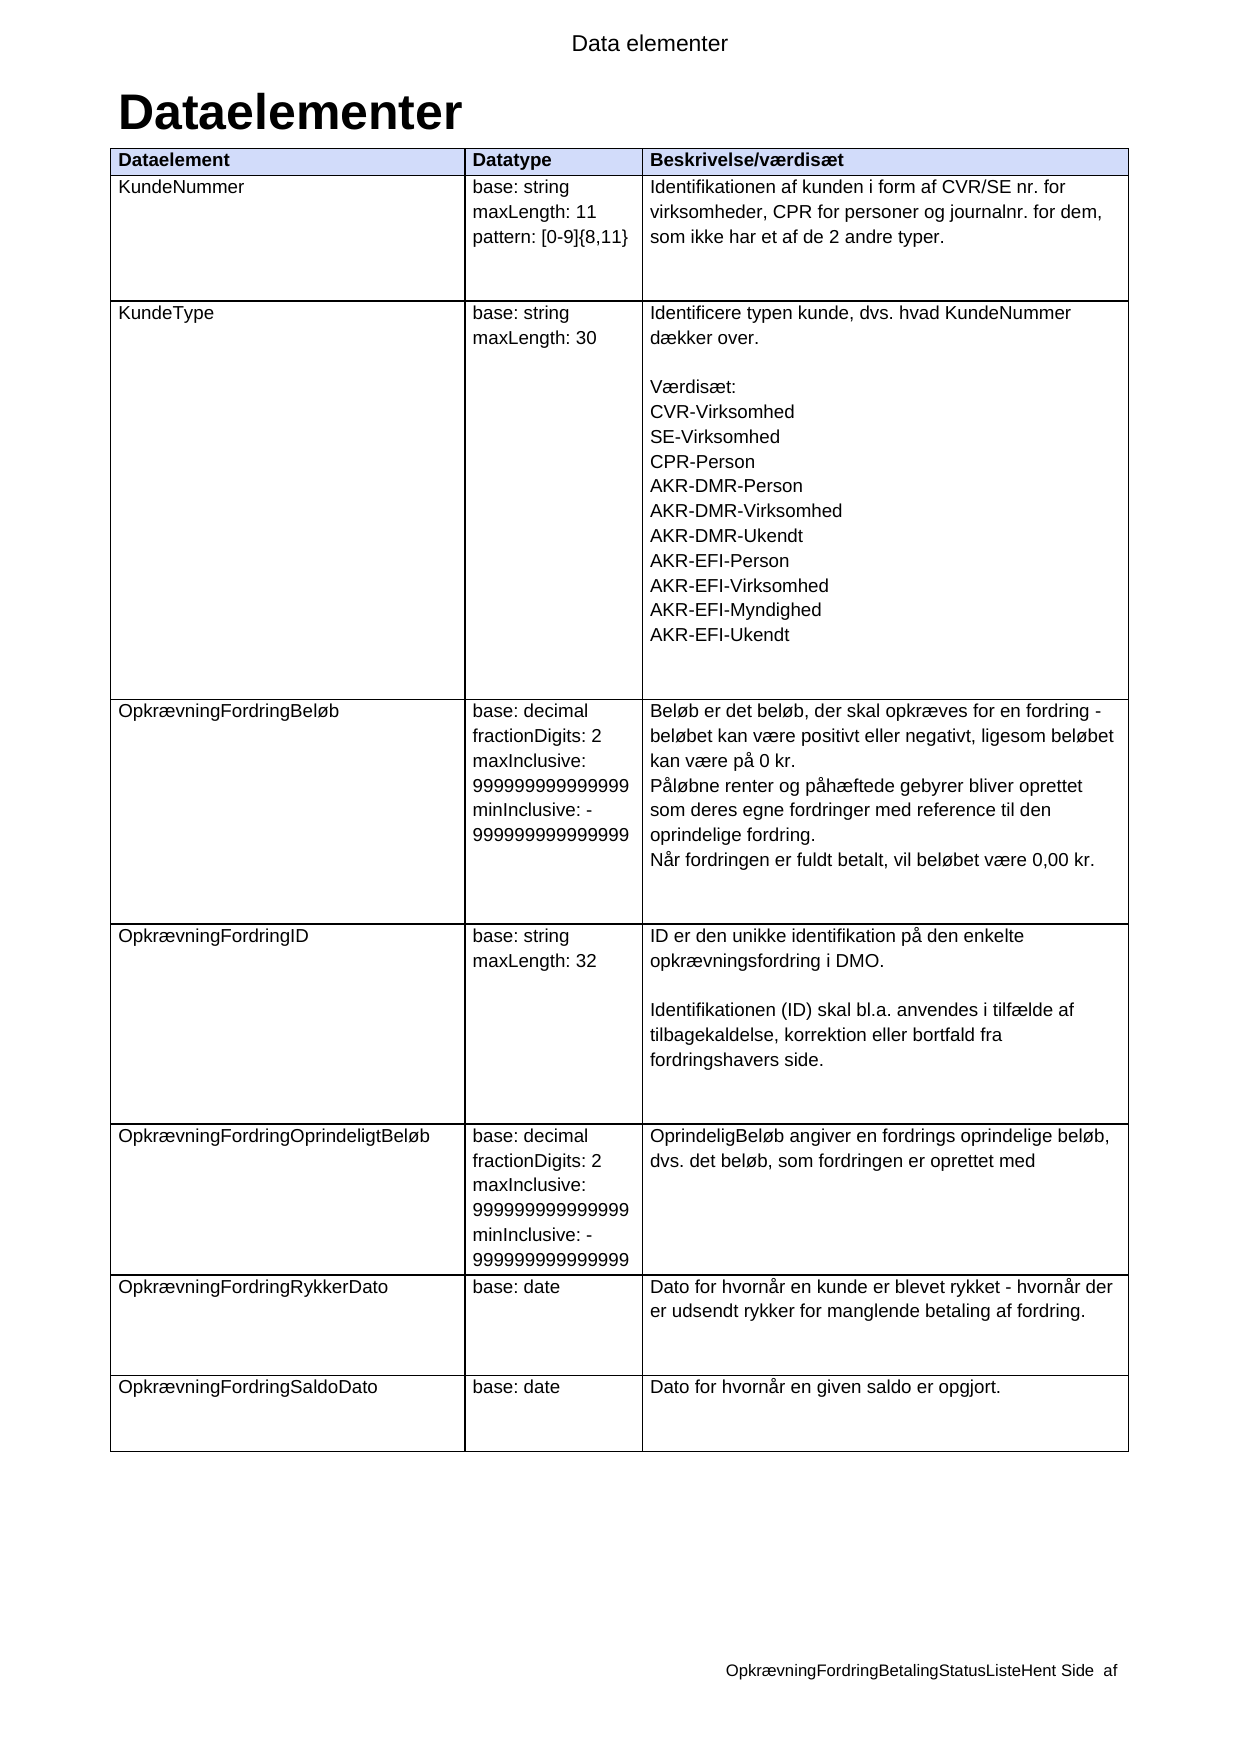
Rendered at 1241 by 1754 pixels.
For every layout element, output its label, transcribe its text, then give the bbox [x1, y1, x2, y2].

table_cell KundeNummer [111, 176, 464, 300]
text Dataelementer [118, 82, 1181, 140]
table_header Dataelement [111, 149, 464, 175]
table_cell Dato for hvornår en given saldo er opgjort. [643, 1376, 1128, 1451]
table_cell base: string maxLength: 32 [466, 925, 642, 1123]
table_cell ID er den unikke identifikation på den enkelte opkrævningsfordring i DMO. Identifikationen (ID) skal bl.a. anvendes i tilfælde af tilbagekaldelse, korrektion eller bortfald fra fordringshavers side. [643, 925, 1128, 1123]
table_cell OpkrævningFordringBeløb [111, 700, 464, 923]
table_cell base: string maxLength: 11 pattern: [0-9]{8,11} [466, 176, 642, 300]
table_cell base: decimal fractionDigits: 2 maxInclusive: 999999999999999 minInclusive: -999999999999999 [466, 1125, 642, 1274]
table_cell Beløb er det beløb, der skal opkræves for en fordring - beløbet kan være positivt eller negativt, ligesom beløbet kan være på 0 kr. Påløbne renter og påhæftede gebyrer bliver oprettet som deres egne fordringer med reference til den oprindelige fordring. Når fordringen er fuldt betalt, vil beløbet være 0,00 kr. [643, 700, 1128, 923]
table_cell base: date [466, 1376, 642, 1451]
table_cell OpkrævningFordringID [111, 925, 464, 1123]
table_header Beskrivelse/værdisæt [643, 149, 1128, 175]
table_cell Identificere typen kunde, dvs. hvad KundeNummer dækker over. Værdisæt: CVR-Virksomhed SE-Virksomhed CPR-Person AKR-DMR-Person AKR-DMR-Virksomhed AKR-DMR-Ukendt AKR-EFI-Person AKR-EFI-Virksomhed AKR-EFI-Myndighed AKR-EFI-Ukendt [643, 302, 1128, 698]
table_header Datatype [466, 149, 642, 175]
table_cell Identifikationen af kunden i form af CVR/SE nr. for virksomheder, CPR for personer og journalnr. for dem, som ikke har et af de 2 andre typer. [643, 176, 1128, 300]
table_cell OpkrævningFordringOprindeligtBeløb [111, 1125, 464, 1274]
table_cell base: decimal fractionDigits: 2 maxInclusive: 999999999999999 minInclusive: -999999999999999 [466, 700, 642, 923]
table_cell OpkrævningFordringSaldoDato [111, 1376, 464, 1451]
table_cell base: string maxLength: 30 [466, 302, 642, 698]
table_cell KundeType [111, 302, 464, 698]
table_cell base: date [466, 1276, 642, 1375]
table_cell Dato for hvornår en kunde er blevet rykket - hvornår der er udsendt rykker for manglende betaling af fordring. [643, 1276, 1128, 1375]
table_cell OprindeligBeløb angiver en fordrings oprindelige beløb, dvs. det beløb, som fordringen er oprettet med [643, 1125, 1128, 1274]
table_cell OpkrævningFordringRykkerDato [111, 1276, 464, 1375]
